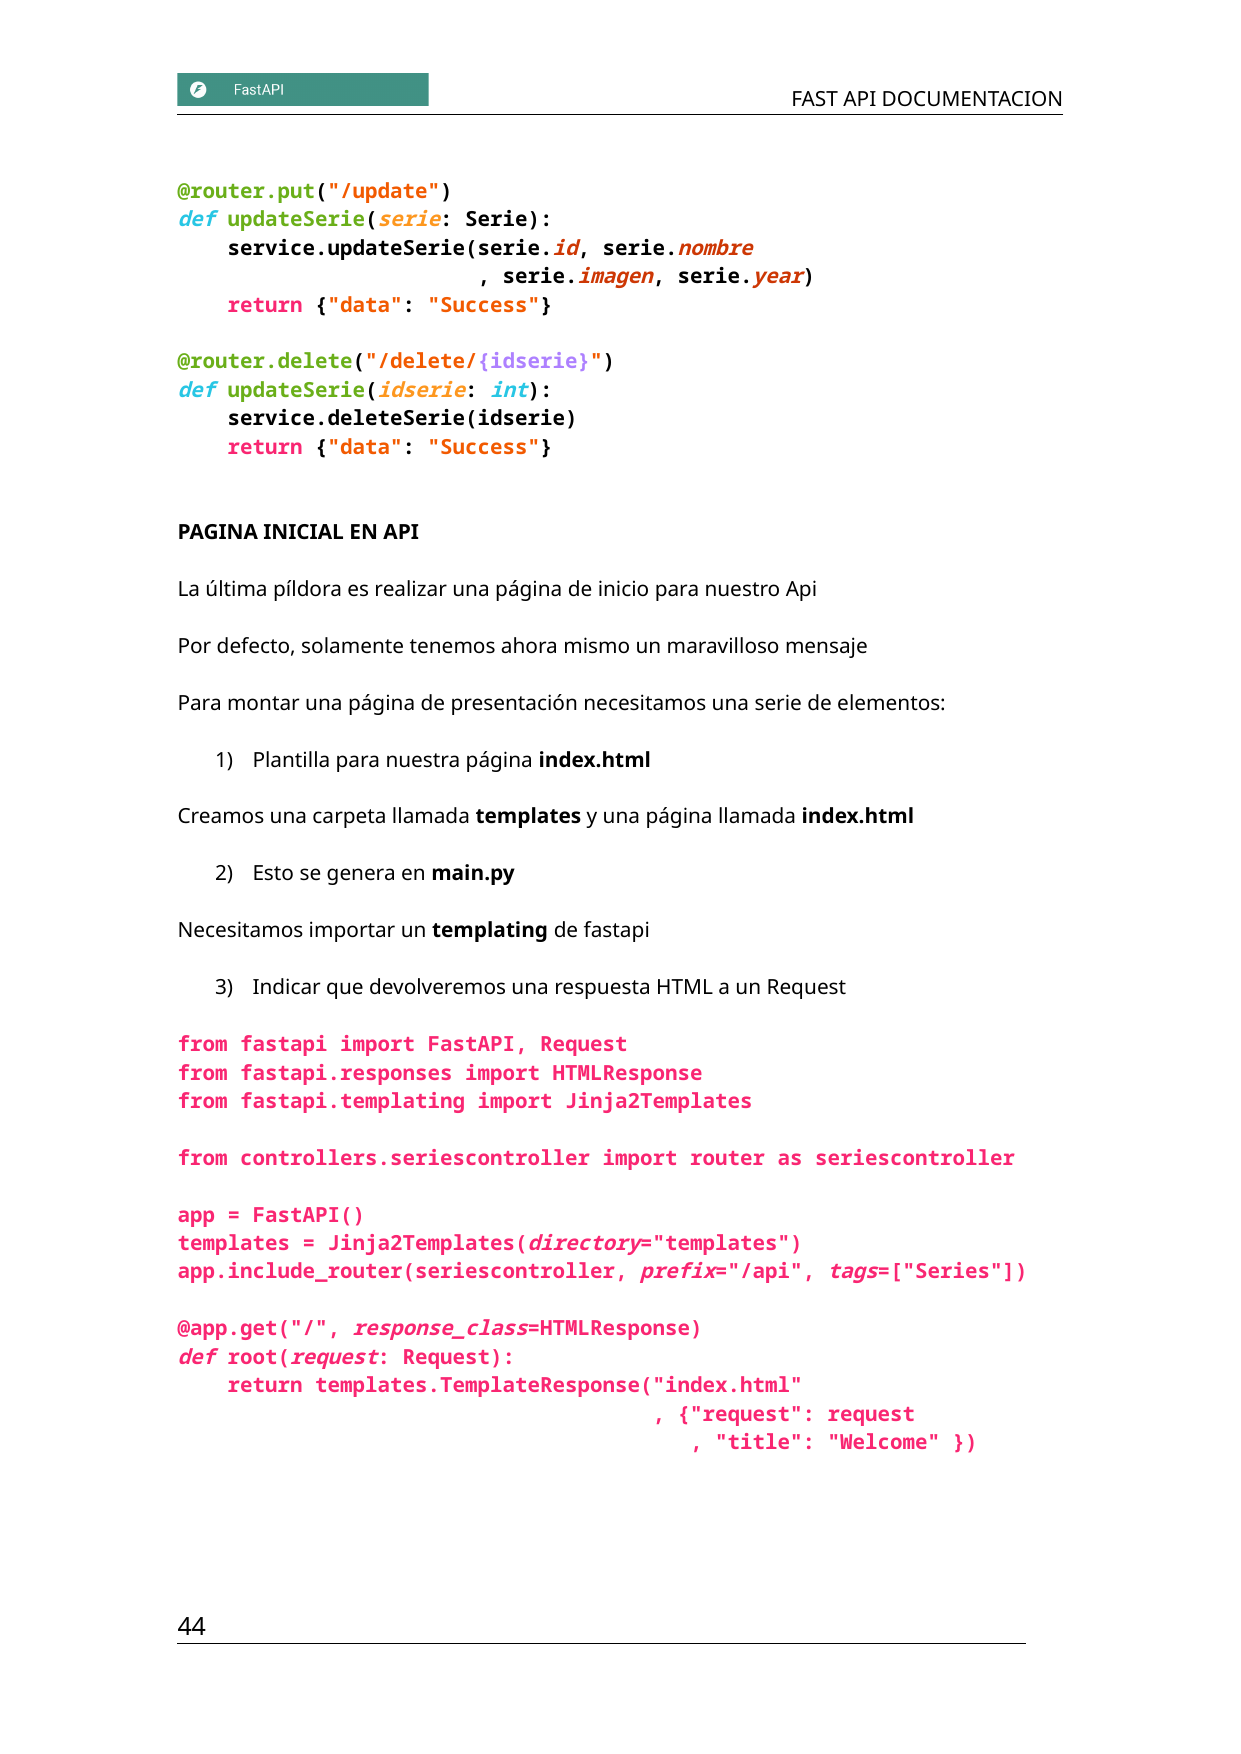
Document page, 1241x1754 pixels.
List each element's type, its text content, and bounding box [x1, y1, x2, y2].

list Esto se genera en main.py [215, 858, 1063, 887]
text Para montar una página de presentación necesitamos una serie de elementos: [177, 688, 1063, 716]
text return {"data": "Success"} [177, 432, 1063, 460]
text templates = Jinja2Templates(directory="templates") [177, 1228, 1063, 1257]
text return templates.TemplateResponse("index.html" [177, 1370, 1063, 1399]
text Necesitamos importar un templating de fastapi [177, 915, 1063, 944]
text , serie.imagen, serie.year) [177, 261, 1063, 290]
text def updateSerie(serie: Serie): [177, 204, 1063, 233]
text from controllers.seriescontroller import router as seriescontroller [177, 1143, 1063, 1171]
text app.include_router(seriescontroller, prefix="/api", tags=["Series"]) [177, 1257, 1063, 1285]
text PAGINA INICIAL EN API [177, 517, 1063, 546]
text return {"data": "Success"} [177, 290, 1063, 318]
text @app.get("/", response_class=HTMLResponse) [177, 1313, 1063, 1342]
text Por defecto, solamente tenemos ahora mismo un maravilloso mensaje [177, 631, 1063, 659]
text def updateSerie(idserie: int): [177, 375, 1063, 403]
text from fastapi.templating import Jinja2Templates [177, 1086, 1063, 1114]
text @router.delete("/delete/{idserie}") [177, 347, 1063, 375]
text , "title": "Welcome" }) [177, 1427, 1063, 1456]
list Plantilla para nuestra página index.html [215, 745, 1063, 773]
text def root(request: Request): [177, 1342, 1063, 1370]
text @router.put("/update") [177, 176, 1063, 204]
text service.updateSerie(serie.id, serie.nombre [177, 233, 1063, 261]
text service.deleteSerie(idserie) [177, 403, 1063, 432]
text Creamos una carpeta llamada templates y una página llamada index.html [177, 802, 1063, 830]
picture [177, 73, 429, 106]
text , {"request": request [177, 1399, 1063, 1427]
text from fastapi.responses import HTMLResponse [177, 1058, 1063, 1086]
list Indicar que devolveremos una respuesta HTML a un Request [215, 972, 1063, 1001]
text from fastapi import FastAPI, Request [177, 1029, 1063, 1058]
text app = FastAPI() [177, 1200, 1063, 1228]
text La última píldora es realizar una página de inicio para nuestro Api [177, 574, 1063, 603]
